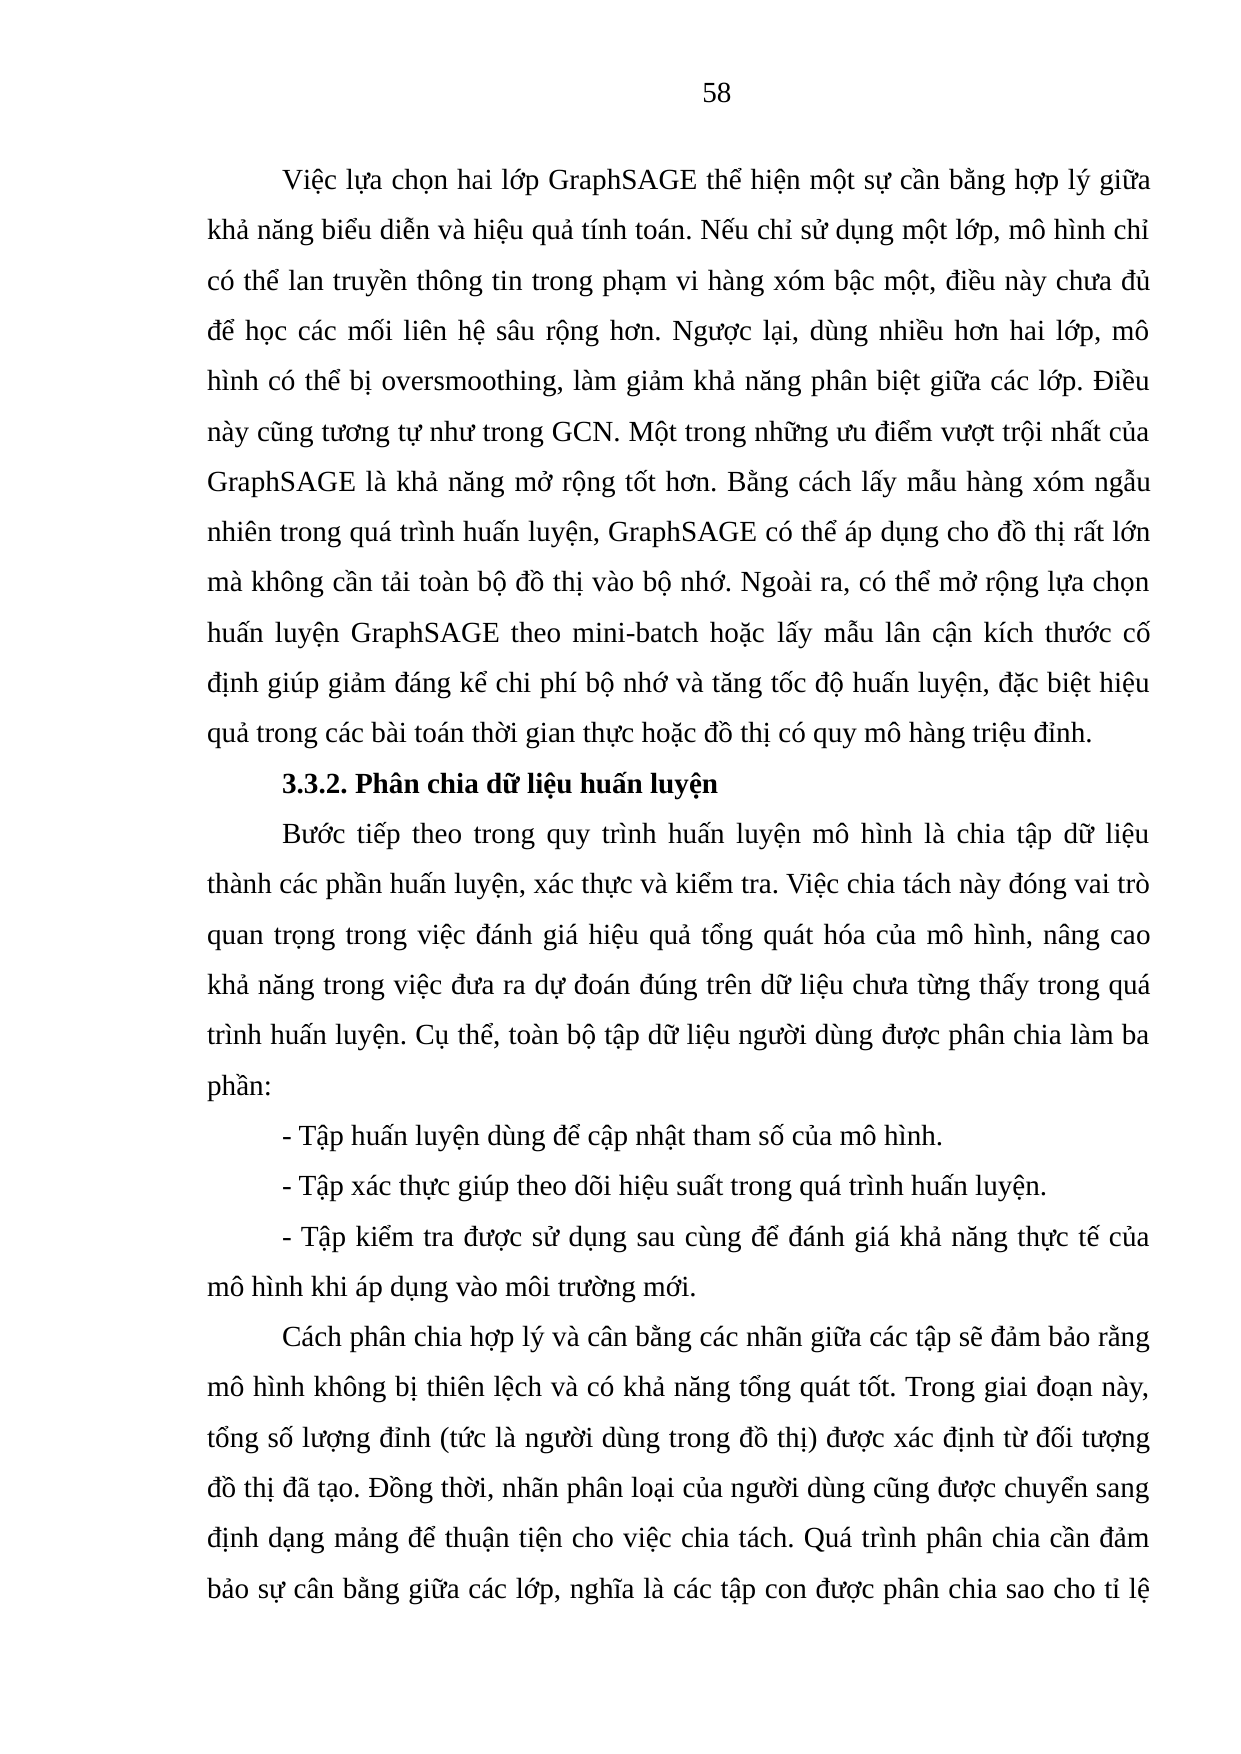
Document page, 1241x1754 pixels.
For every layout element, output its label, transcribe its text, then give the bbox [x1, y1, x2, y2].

text Việc lựa chọn hai lớp GraphSAGE thể hiện một sự cần bằng hợp lý giữa khả năng biểu diễn và hiệu quả tính toán. Nếu chỉ sử dụng một lớp, mô hình chỉ có thể lan truyền thông tin trong phạm vi hàng xóm bậc một, điều này chưa đủ để học các mối liên hệ sâu rộng hơn. Ngược lại, dùng nhiều hơn hai lớp, mô hình có thể bị oversmoothing, làm giảm khả năng phân biệt giữa các lớp. Điều này cũng tương tự như trong GCN. Một trong những ưu điểm vượt trội nhất của GraphSAGE là khả năng mở rộng tốt hơn. Bằng cách lấy mẫu hàng xóm ngẫu nhiên trong quá trình huấn luyện, GraphSAGE có thể áp dụng cho đồ thị rất lớn mà không cần tải toàn bộ đồ thị vào bộ nhớ. Ngoài ra, có thể mở rộng lựa chọn huấn luyện GraphSAGE theo mini-batch hoặc lấy mẫu lân cận kích thước cố định giúp giảm đáng kể chi phí bộ nhớ và tăng tốc độ huấn luyện, đặc biệt hiệu quả trong các bài toán thời gian thực hoặc đồ thị có quy mô hàng triệu đỉnh. [207, 162, 1152, 749]
text - Tập huấn luyện dùng để cập nhật tham số của mô hình. [207, 1118, 1152, 1152]
text - Tập xác thực giúp theo dõi hiệu suất trong quá trình huấn luyện. [207, 1168, 1152, 1202]
text - Tập kiểm tra được sử dụng sau cùng để đánh giá khả năng thực tế của mô hình khi áp dụng vào môi trường mới. [207, 1219, 1152, 1302]
text Bước tiếp theo trong quy trình huấn luyện mô hình là chia tập dữ liệu thành các phần huấn luyện, xác thực và kiểm tra. Việc chia tách này đóng vai trò quan trọng trong việc đánh giá hiệu quả tổng quát hóa của mô hình, nâng cao khả năng trong việc đưa ra dự đoán đúng trên dữ liệu chưa từng thấy trong quá trình huấn luyện. Cụ thể, toàn bộ tập dữ liệu người dùng được phân chia làm ba phần: [207, 816, 1152, 1101]
subtitle 3.3.2. Phân chia dữ liệu huấn luyện [207, 766, 1152, 799]
